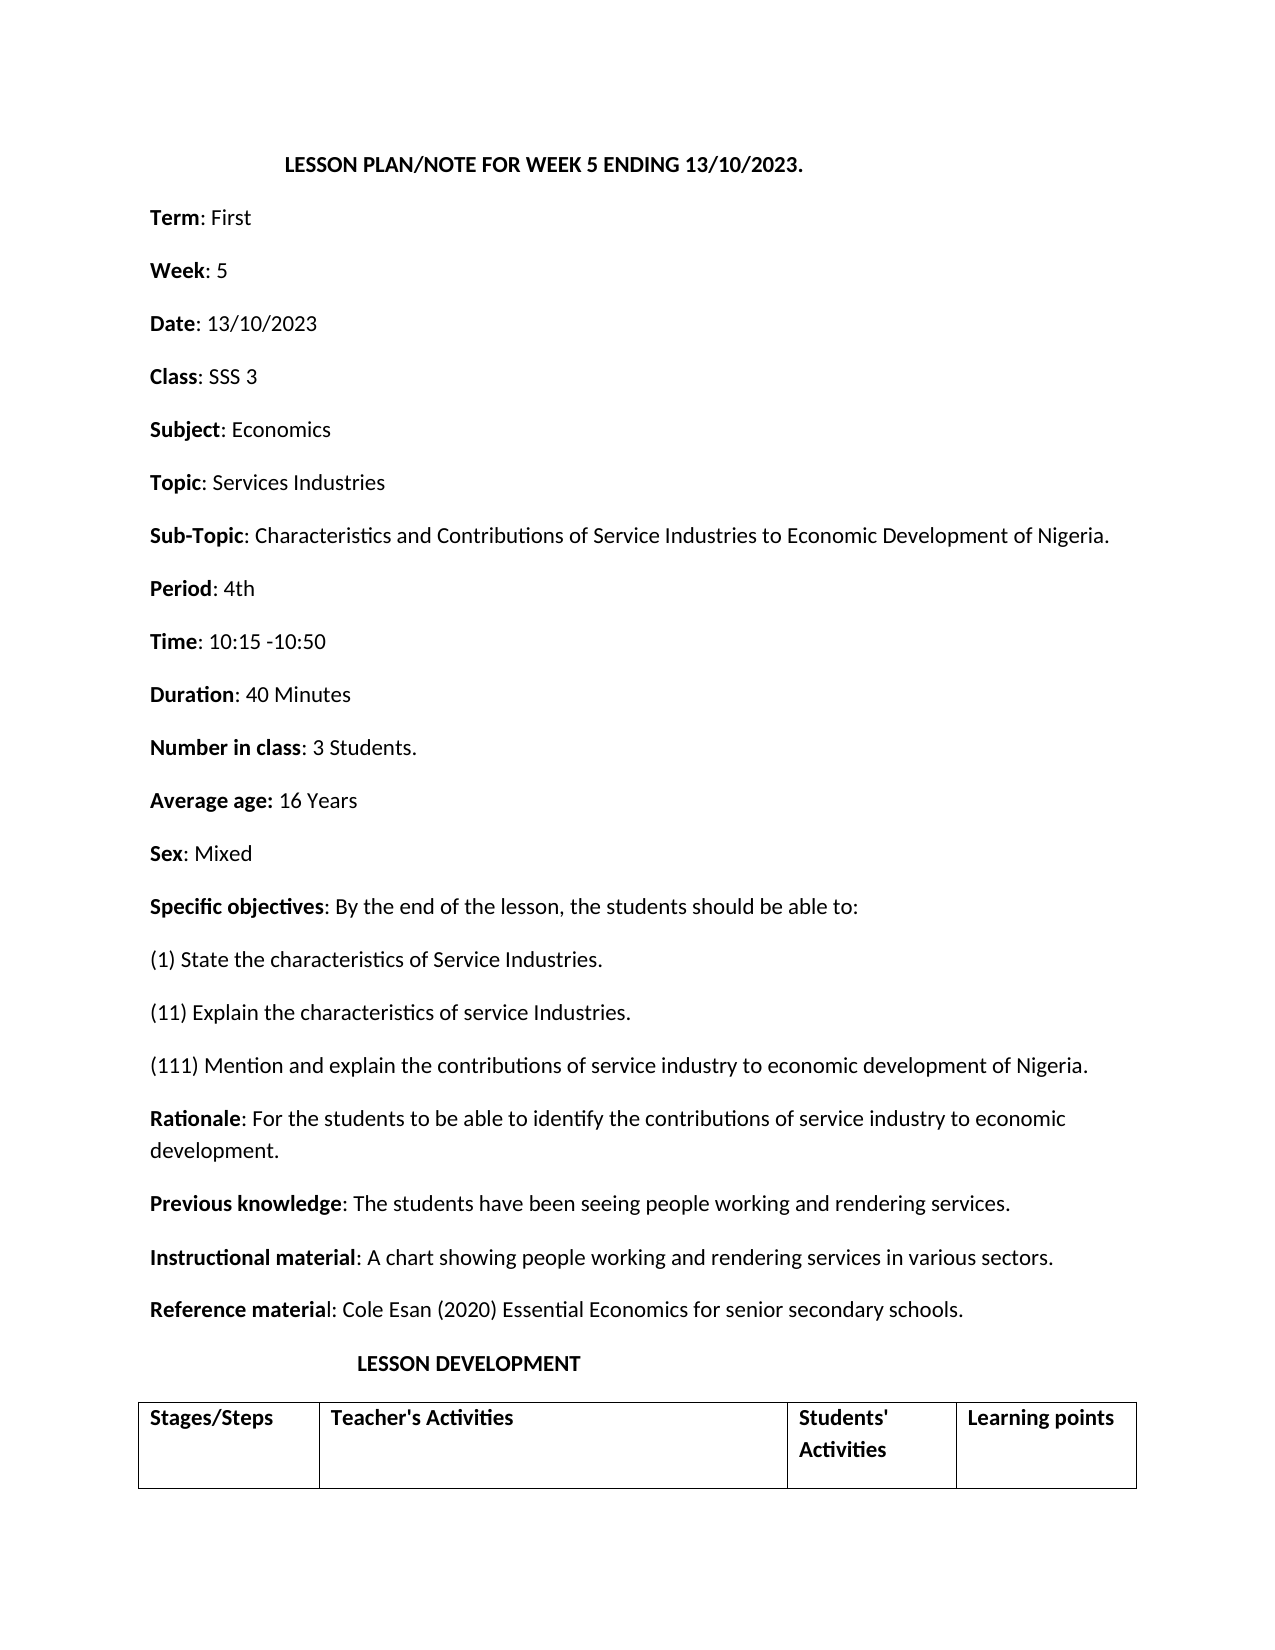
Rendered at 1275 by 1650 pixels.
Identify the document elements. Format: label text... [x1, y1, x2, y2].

text Week: 5 [150, 256, 1125, 284]
table_header Learning points [957, 1403, 1136, 1488]
text Instructional material: A chart showing people working and rendering services in various sectors. [150, 1243, 1125, 1271]
text Topic: Services Industries [150, 468, 1125, 496]
text Date: 13/10/2023 [150, 309, 1125, 337]
text Sub-Topic: Characteristics and Contributions of Service Industries to Economic Development of Nigeria. [150, 521, 1125, 549]
text Class: SSS 3 [150, 362, 1125, 390]
text Number in class: 3 Students. [150, 733, 1125, 761]
text Duration: 40 Minutes [150, 680, 1125, 708]
text Period: 4th [150, 574, 1125, 602]
text Reference material: Cole Esan (2020) Essential Economics for senior secondary schools. [150, 1296, 1125, 1324]
text Subject: Economics [150, 415, 1125, 443]
text Average age: 16 Years [150, 786, 1125, 814]
text Sex: Mixed [150, 839, 1125, 867]
text (111) Mention and explain the contributions of service industry to economic development of Nigeria. [150, 1051, 1125, 1079]
table_header Stages/Steps [139, 1403, 319, 1488]
text (11) Explain the characteristics of service Industries. [150, 998, 1125, 1026]
text Term: First [150, 203, 1125, 231]
text LESSON DEVELOPMENT [150, 1349, 1125, 1377]
text (1) State the characteristics of Service Industries. [150, 945, 1125, 973]
text Rationale: For the students to be able to identify the contributions of service industry to economic development. [150, 1104, 1125, 1164]
text Previous knowledge: The students have been seeing people working and rendering services. [150, 1189, 1125, 1218]
text Time: 10:15 -10:50 [150, 627, 1125, 655]
text Specific objectives: By the end of the lesson, the students should be able to: [150, 892, 1125, 920]
table_header Teacher's Activities [320, 1403, 787, 1488]
text LESSON PLAN/NOTE FOR WEEK 5 ENDING 13/10/2023. [150, 150, 1125, 178]
table_header Students' Activities [788, 1403, 956, 1488]
